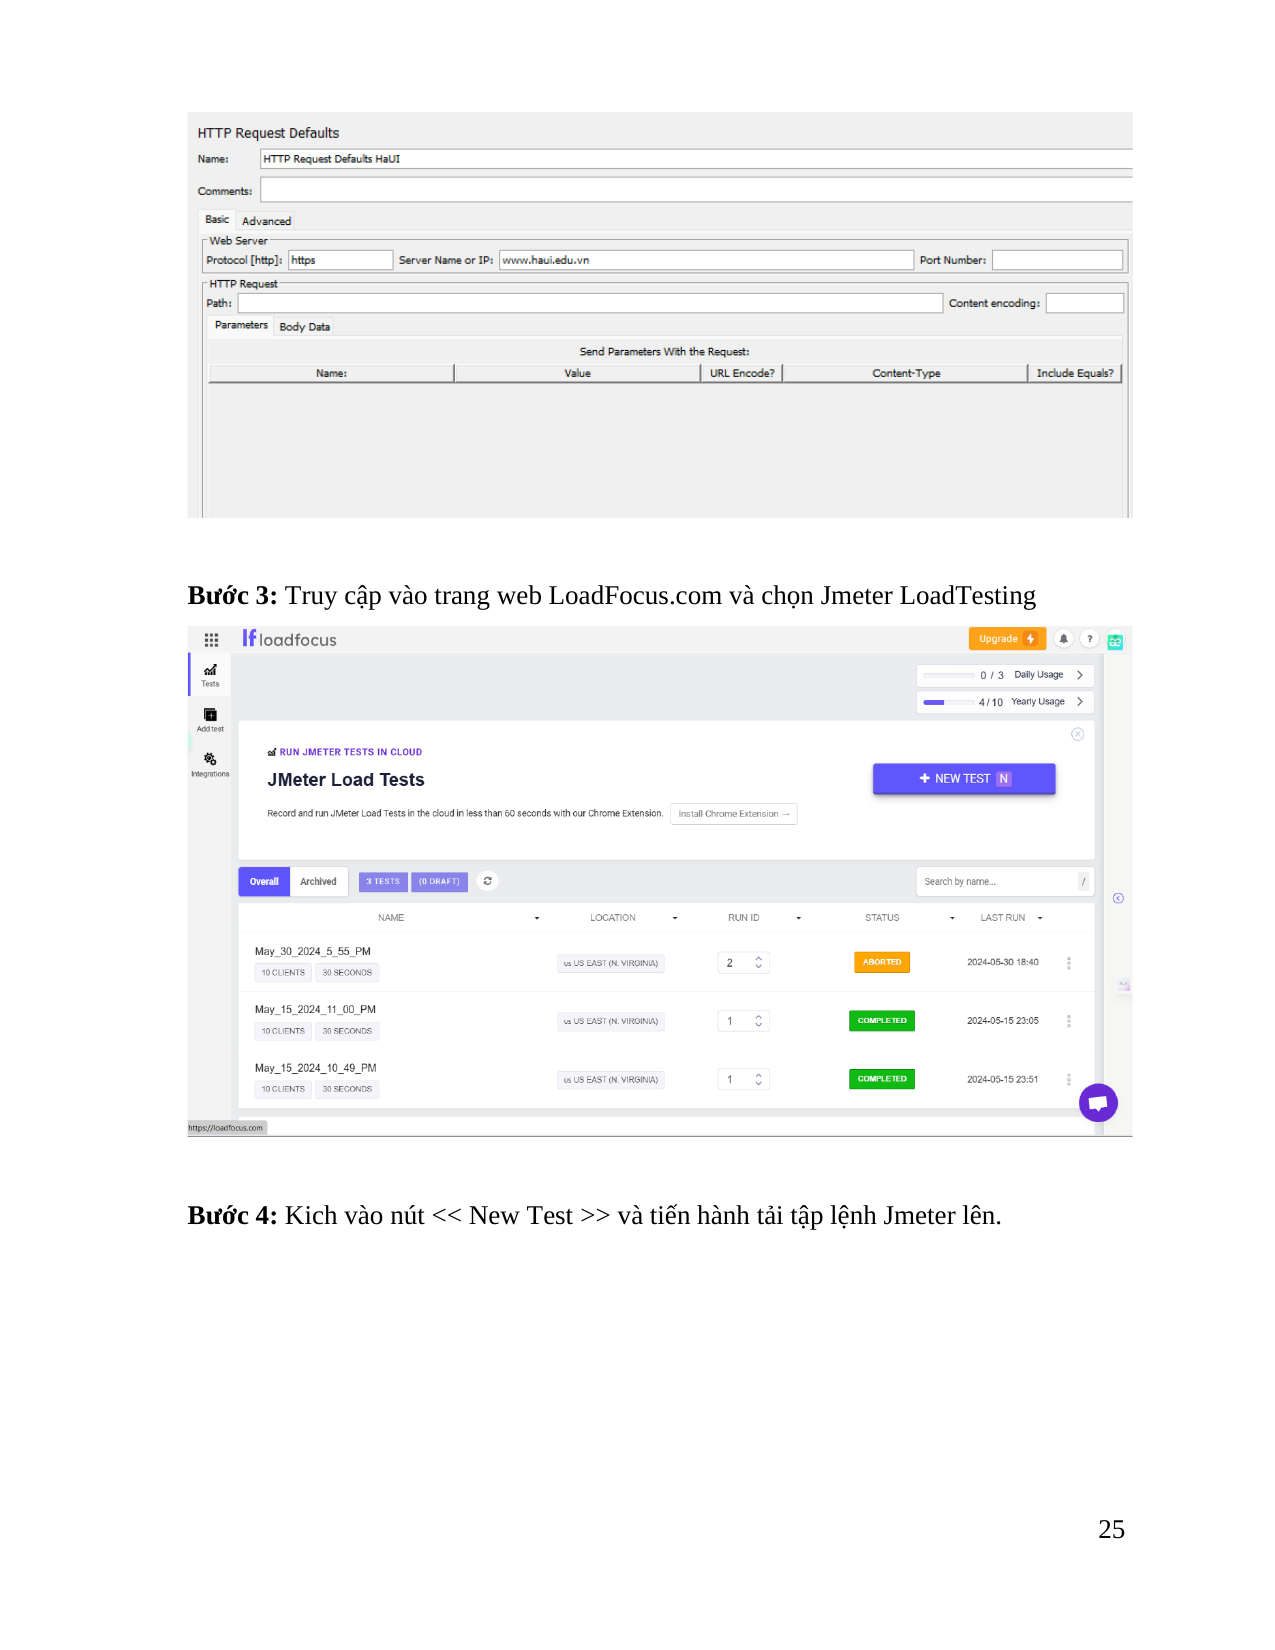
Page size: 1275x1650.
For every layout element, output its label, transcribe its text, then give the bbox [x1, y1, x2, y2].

picture [187, 112, 1133, 518]
text Bước 4: Kich vào nút << New Test >> và tiến hành tải tập lệnh Jmeter lên. [187, 1199, 1125, 1230]
text Bước 3: Truy cập vào trang web LoadFocus.com và chọn Jmeter LoadTesting [187, 579, 1125, 611]
picture [187, 626, 1133, 1137]
